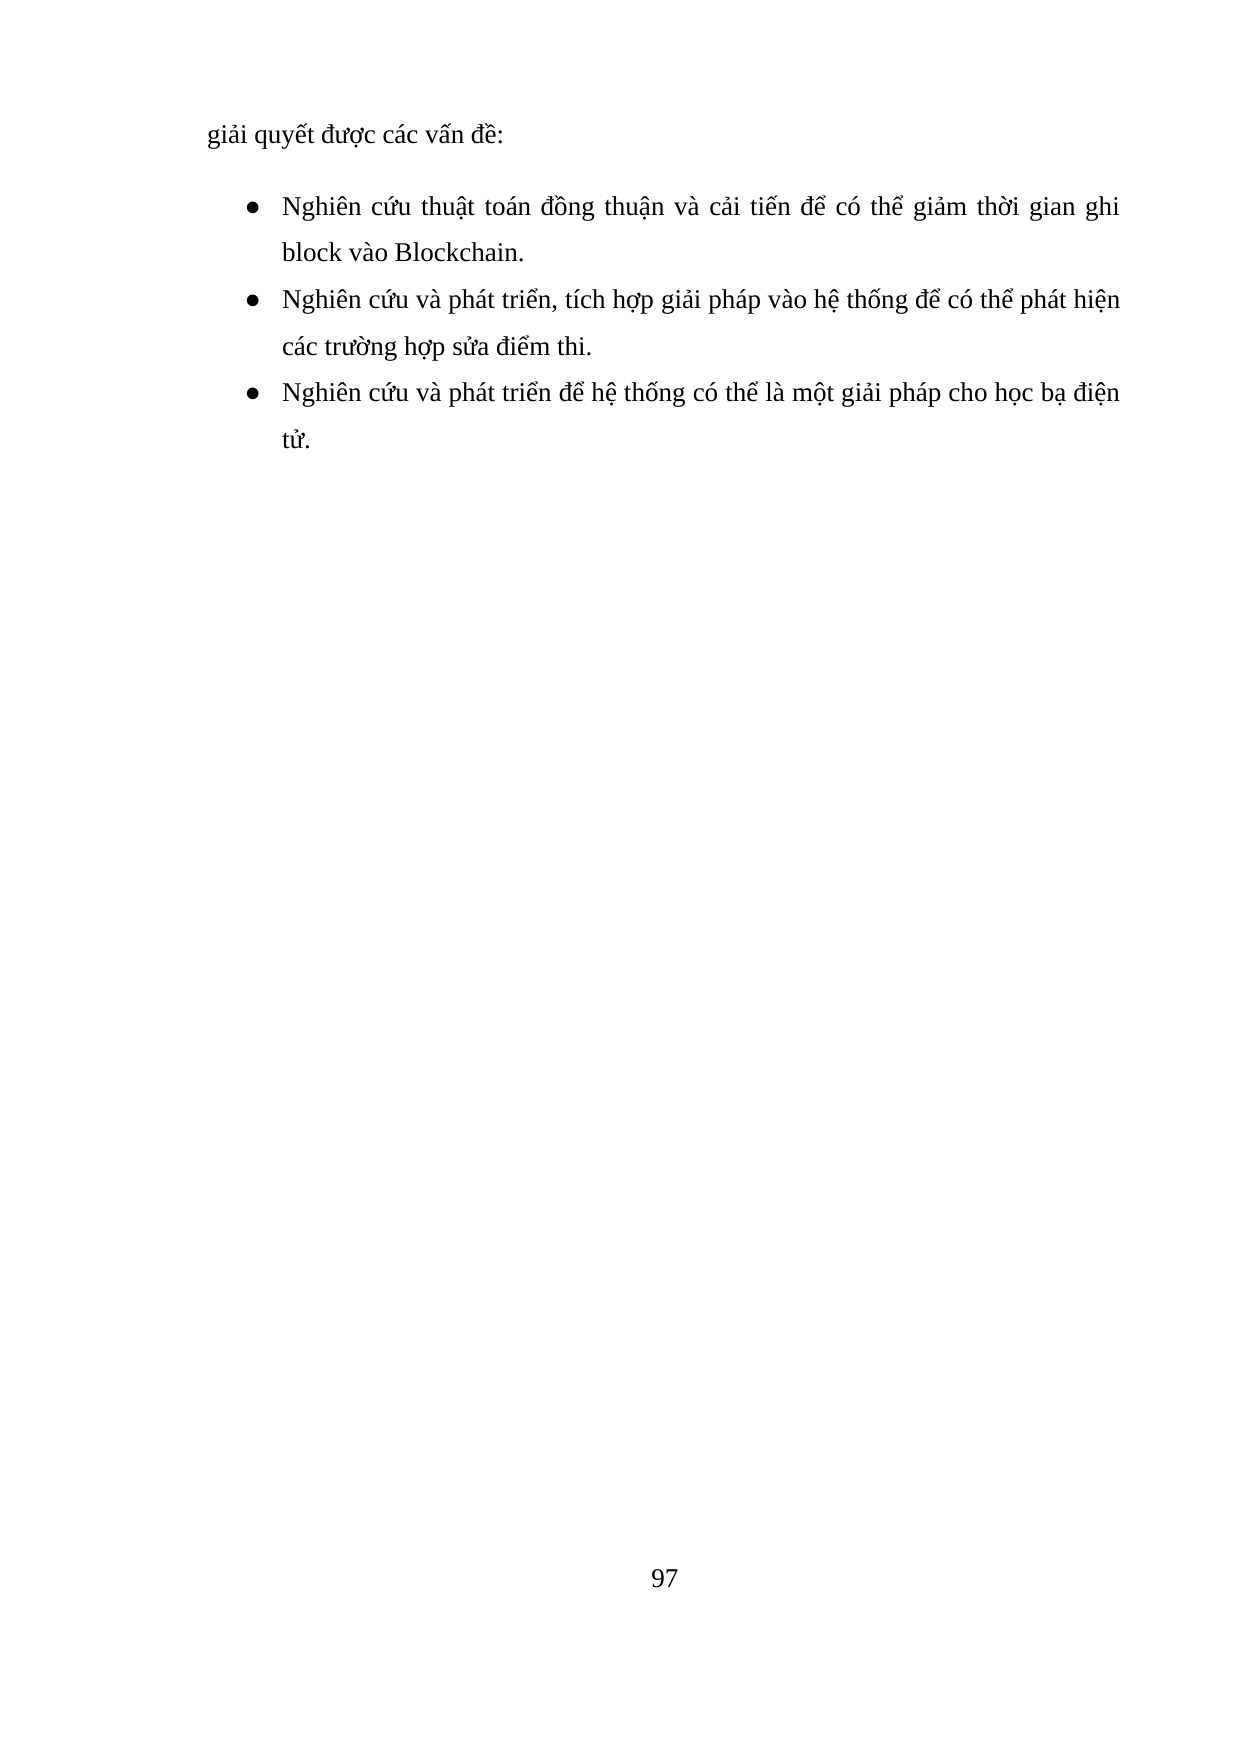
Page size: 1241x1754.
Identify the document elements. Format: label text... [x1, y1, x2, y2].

list Nghiên cứu và phát triển, tích hợp giải pháp vào hệ thống để có thể phát hiện các trường hợp sửa điểm thi. [244, 283, 1122, 361]
list Nghiên cứu và phát triển để hệ thống có thể là một giải pháp cho học bạ điện tử. [244, 376, 1122, 454]
list Nghiên cứu thuật toán đồng thuận và cải tiến để có thể giảm thời gian ghi block vào Blockchain. [244, 190, 1122, 268]
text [207, 118, 1122, 149]
